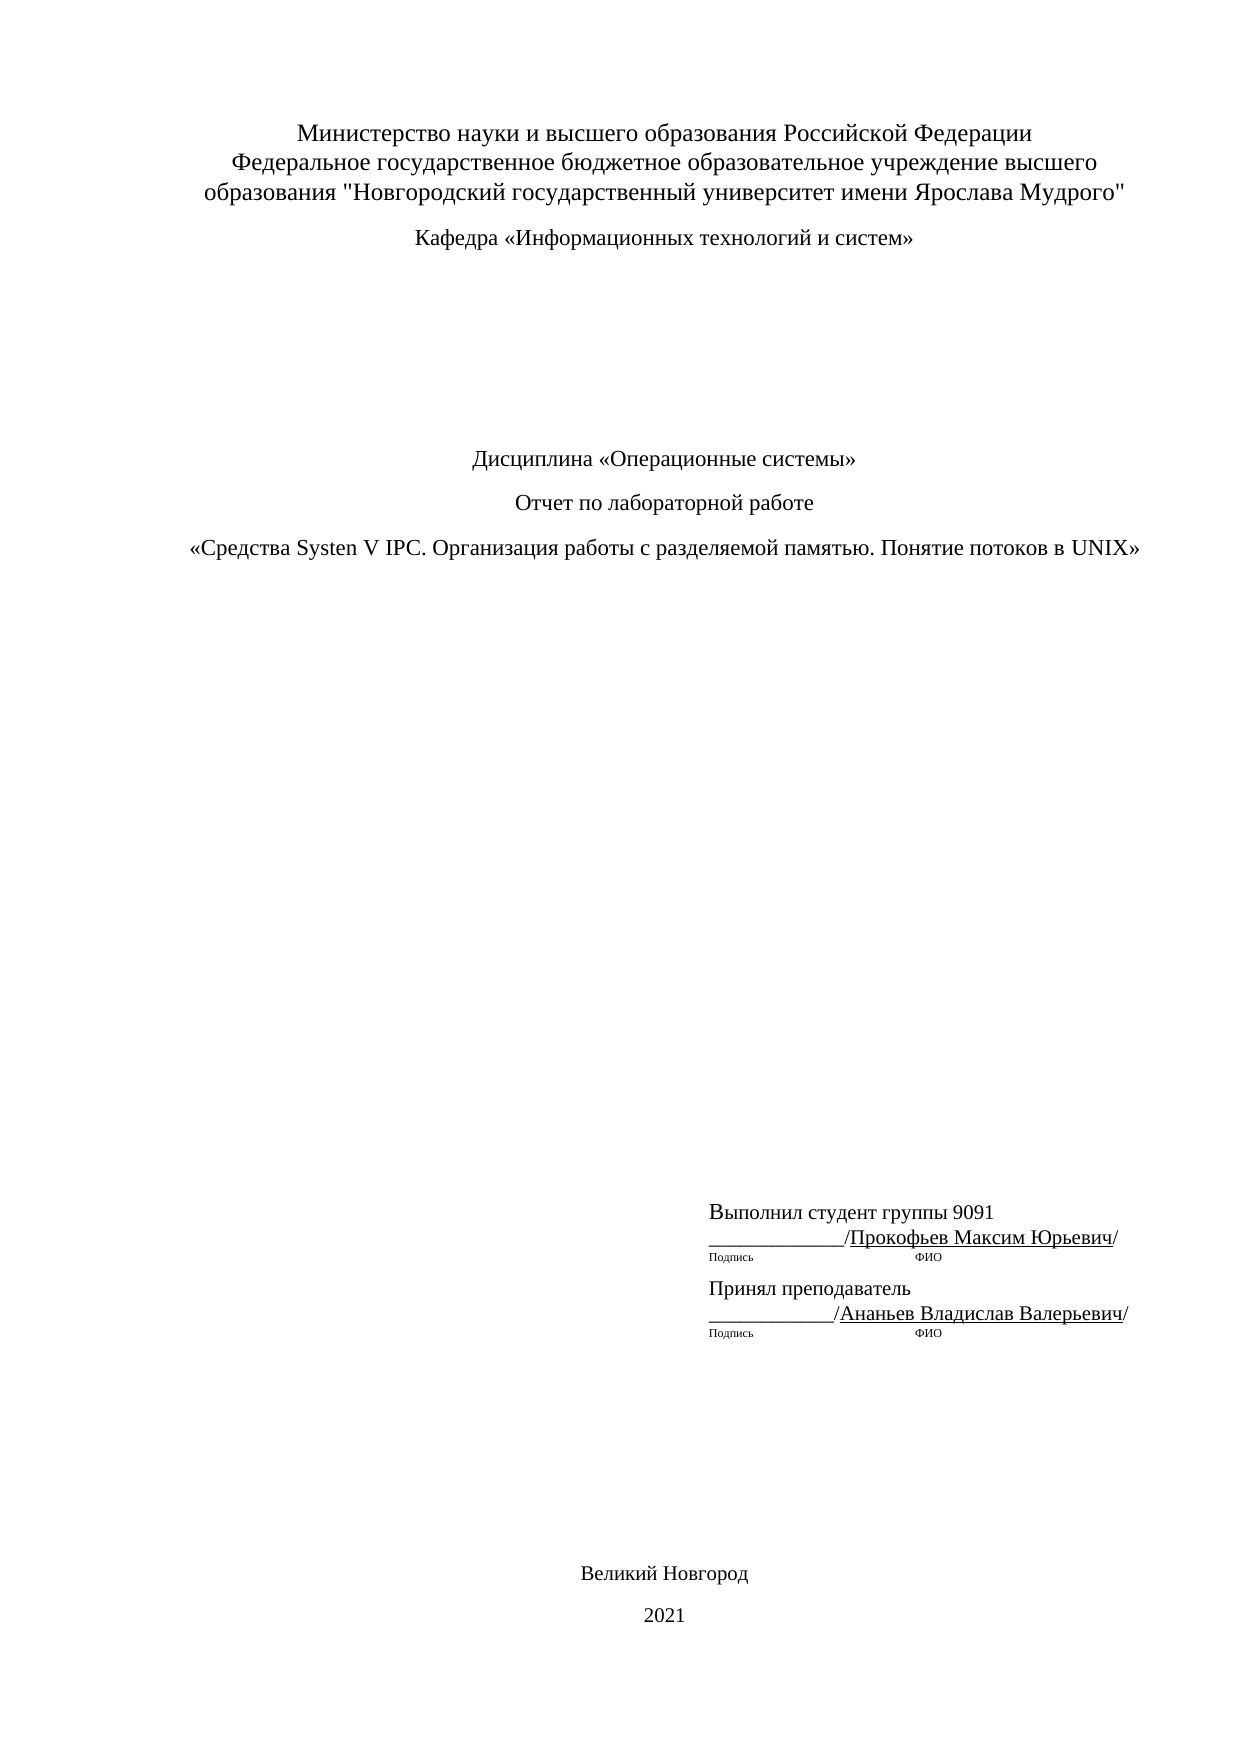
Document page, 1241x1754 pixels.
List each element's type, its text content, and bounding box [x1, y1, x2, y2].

text Кафедра «Информационных технологий и систем» [177, 224, 1152, 250]
text Великий Новгород [177, 1561, 1152, 1585]
text Выполнил студент группы 9091 [709, 1198, 1152, 1224]
text Подпись ФИО [709, 1251, 1152, 1274]
text Министерство науки и высшего образования Российской Федерации [177, 118, 1152, 147]
text Дисциплина «Операционные системы» [177, 445, 1152, 471]
text _____________/Прокофьев Максим Юрьевич/ [709, 1225, 1152, 1249]
text Отчет по лабораторной работе [177, 489, 1152, 516]
text 2021 [177, 1603, 1152, 1627]
text Федеральное государственное бюджетное образовательное учреждение высшего образования "Новгородский государственный университет имени Ярослава Мудрого" [177, 147, 1152, 206]
text ____________/Ананьев Владислав Валерьевич/ [709, 1301, 1152, 1325]
text Подпись ФИО [709, 1326, 1152, 1350]
text «Средства Systen V IPC. Организация работы с разделяемой памятью. Понятие потоков в UNIX» [177, 534, 1152, 560]
text Принял преподаватель [709, 1276, 1152, 1300]
